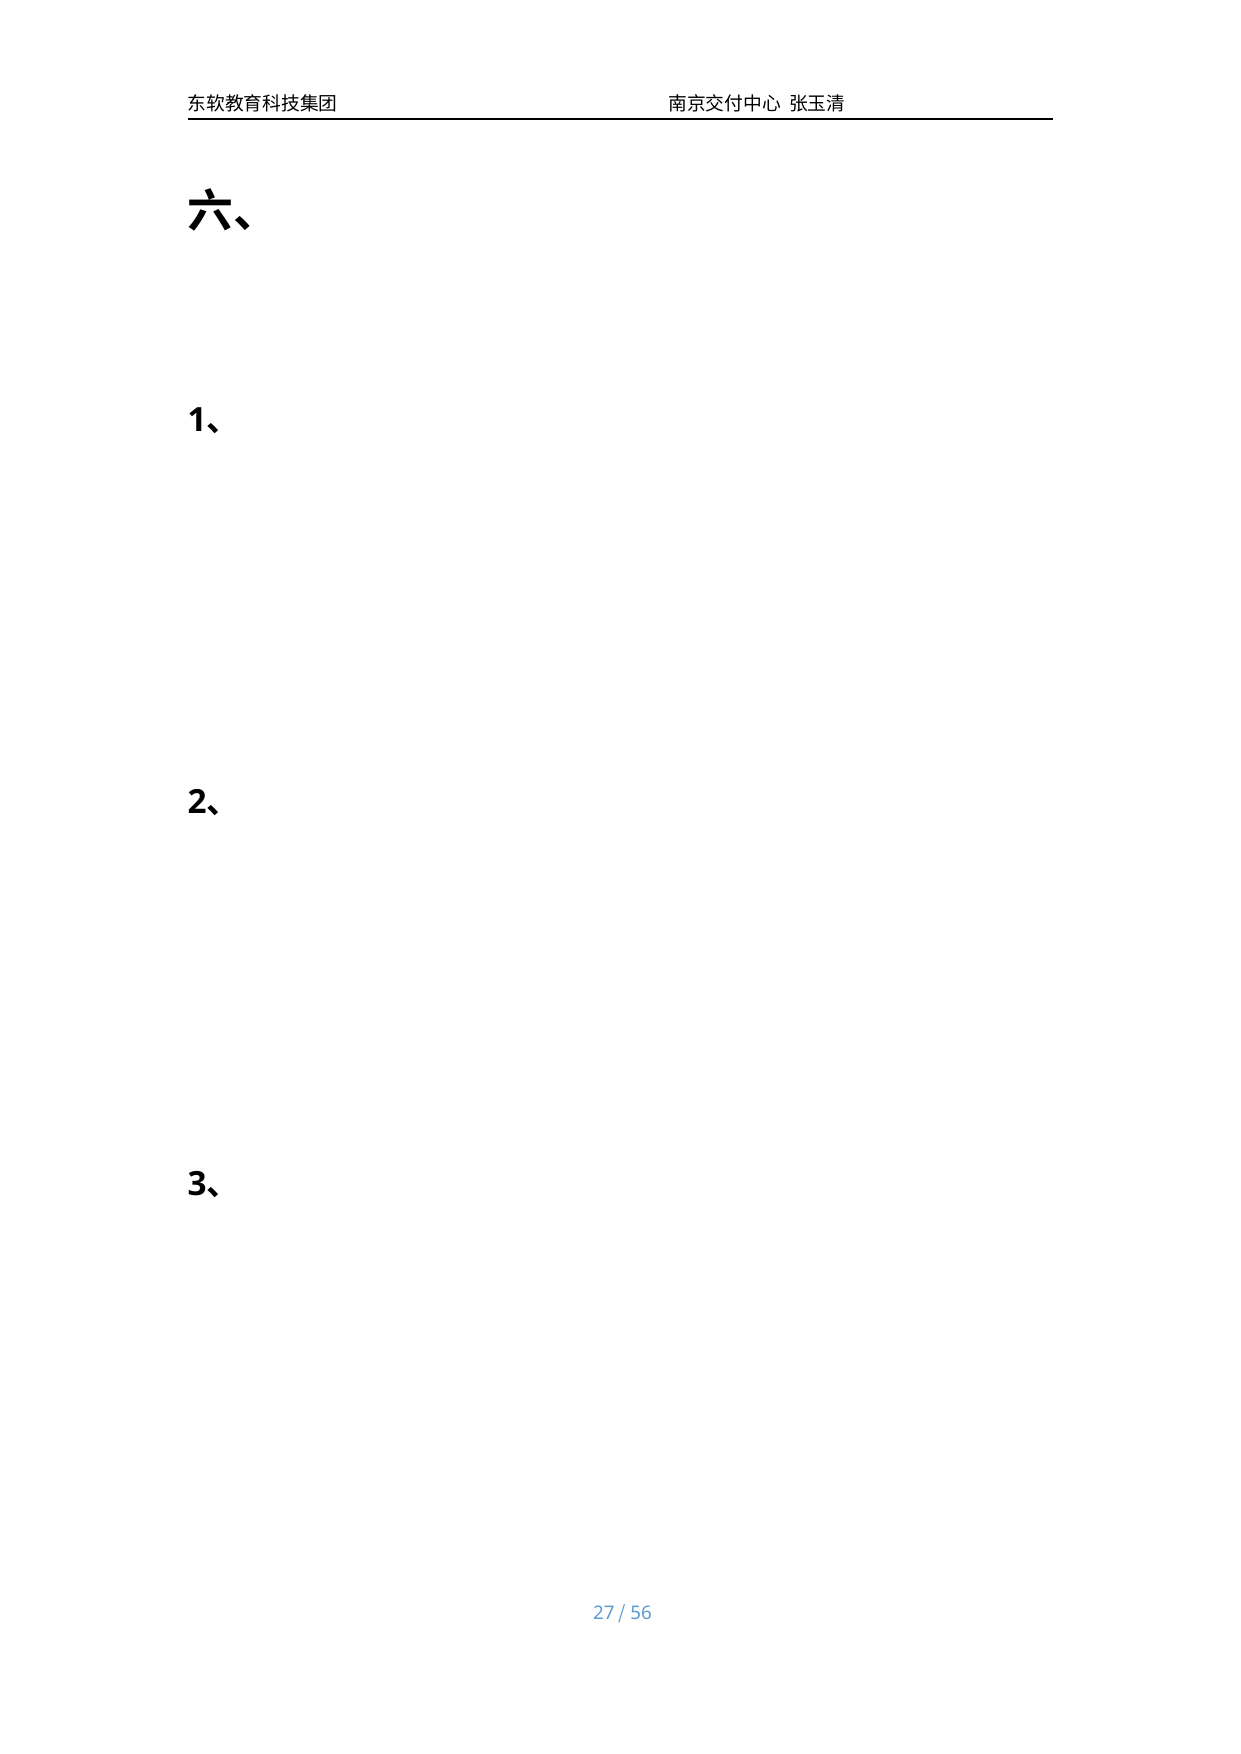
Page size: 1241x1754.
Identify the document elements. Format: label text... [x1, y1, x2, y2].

subtitle 2、 [187, 766, 1053, 831]
subtitle 六、 [187, 159, 1053, 256]
subtitle 1、 [187, 384, 1053, 449]
subtitle 3、 [187, 1148, 1053, 1213]
